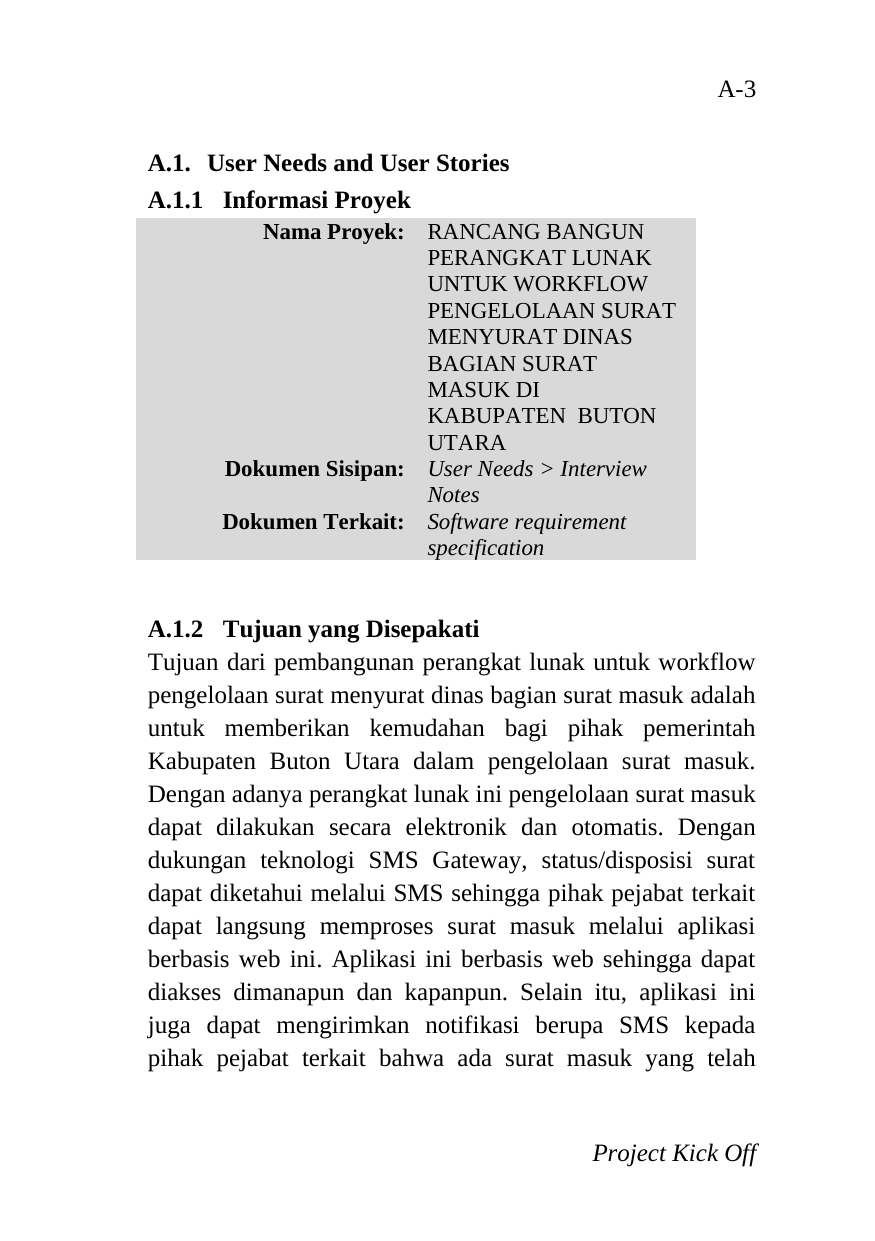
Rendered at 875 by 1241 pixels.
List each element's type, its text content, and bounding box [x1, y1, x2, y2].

table_cell Software requirement specification [416, 508, 696, 560]
table_cell User Needs > Interview Notes [416, 455, 696, 508]
subtitle Informasi Proyek [148, 185, 756, 213]
table_header Nama Proyek: [136, 218, 416, 455]
subtitle Tujuan yang Disepakati [148, 614, 756, 643]
table_header RANCANG BANGUN PERANGKAT LUNAK UNTUK WORKFLOW PENGELOLAAN SURAT MENYURAT DINAS BAGIAN SURAT MASUK DI KABUPATEN BUTON UTARA [416, 218, 696, 455]
table_cell Dokumen Sisipan: [136, 455, 416, 508]
table_cell Dokumen Terkait: [136, 508, 416, 560]
subtitle User Needs and User Stories [148, 148, 756, 176]
